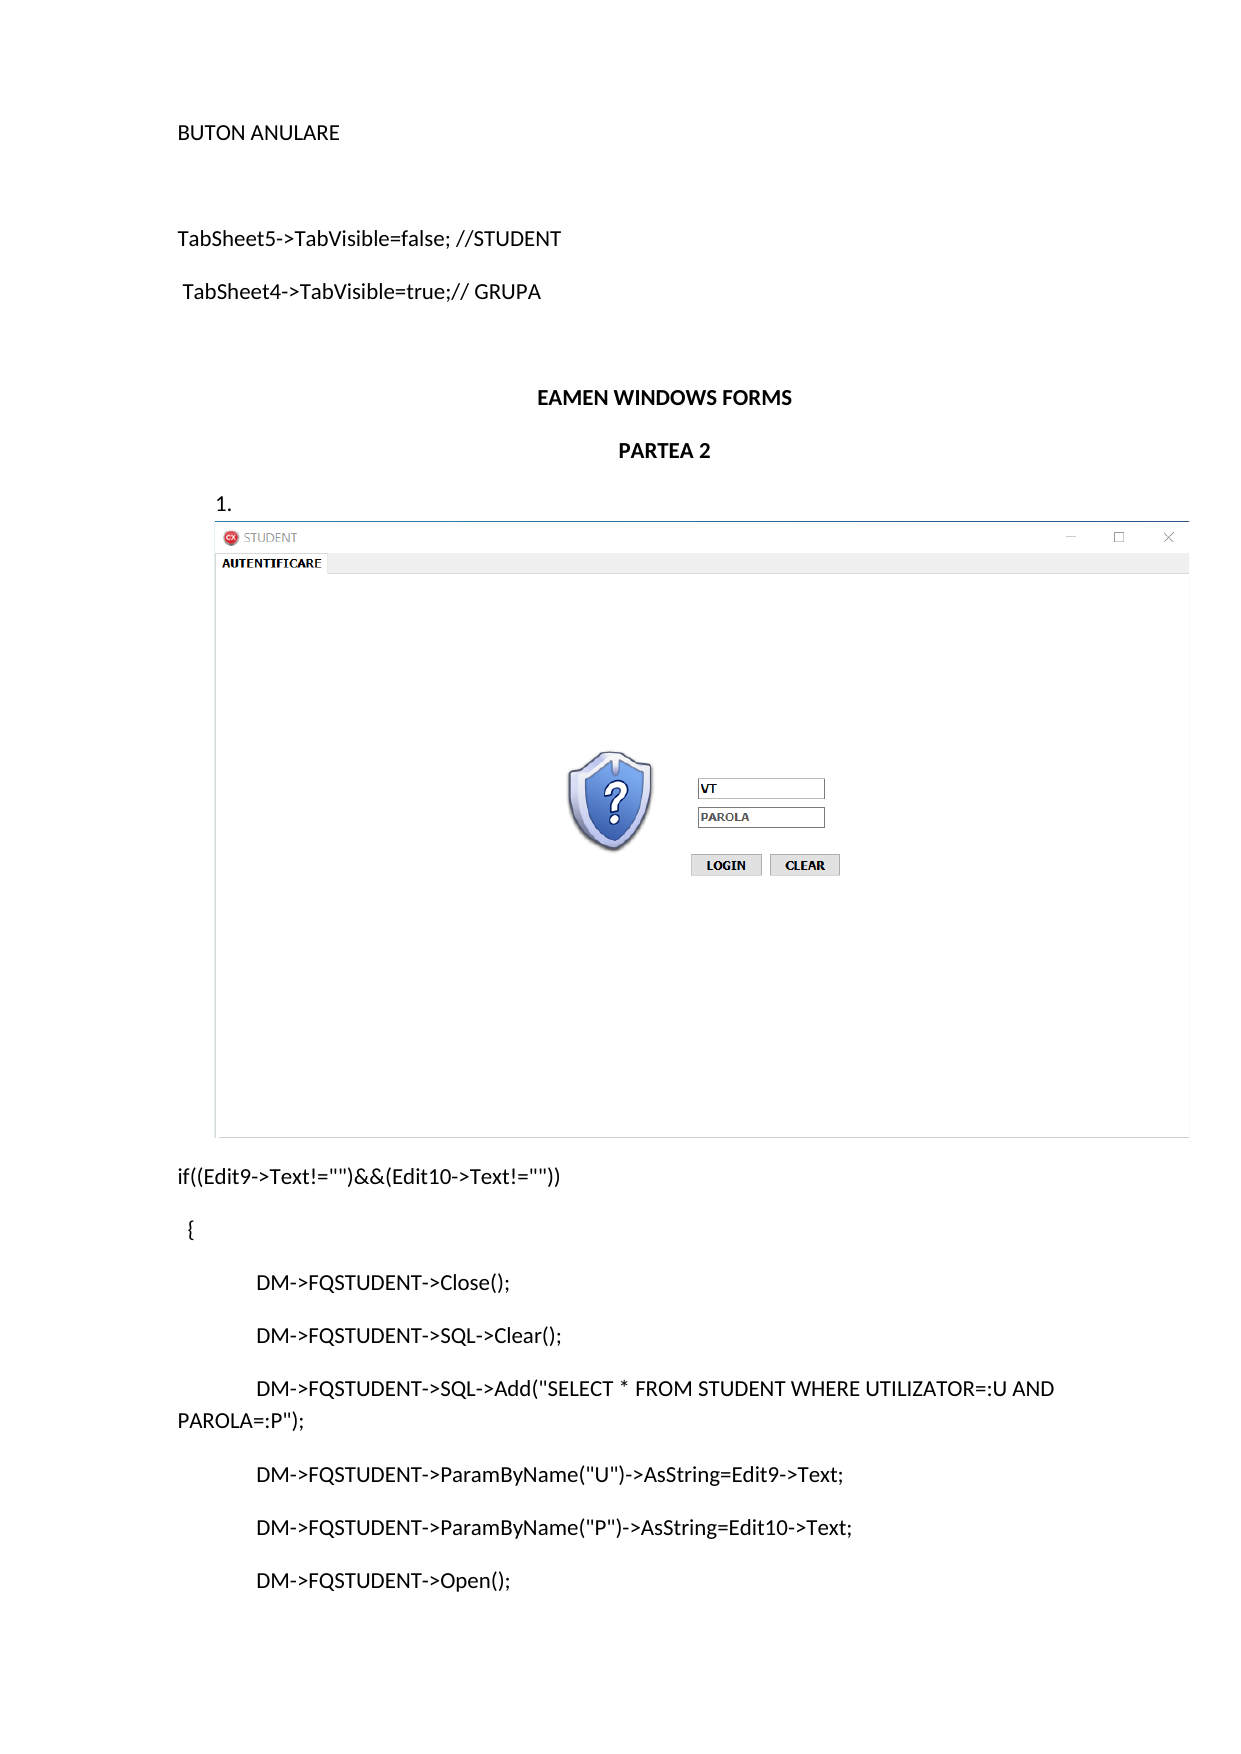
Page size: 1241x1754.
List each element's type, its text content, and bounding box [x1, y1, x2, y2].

text DM->FQSTUDENT->SQL->Clear(); [177, 1321, 1152, 1349]
picture [214, 521, 1190, 1138]
text DM->FQSTUDENT->ParamByName("P")->AsString=Edit10->Text; [177, 1513, 1152, 1541]
text DM->FQSTUDENT->Open(); [177, 1566, 1152, 1594]
text if((Edit9->Text!="")&&(Edit10->Text!="")) [177, 1162, 1152, 1190]
text BUTON ANULARE [177, 118, 1152, 146]
text DM->FQSTUDENT->ParamByName("U")->AsString=Edit9->Text; [177, 1460, 1152, 1488]
text TabSheet5->TabVisible=false; //STUDENT [177, 224, 1152, 252]
text TabSheet4->TabVisible=true;// GRUPA [177, 277, 1152, 305]
text { [177, 1215, 1152, 1243]
text DM->FQSTUDENT->Close(); [177, 1268, 1152, 1296]
text EAMEN WINDOWS FORMS [177, 383, 1152, 411]
text DM->FQSTUDENT->SQL->Add("SELECT * FROM STUDENT WHERE UTILIZATOR=:U AND PAROLA=:P"); [177, 1374, 1152, 1435]
text PARTEA 2 [177, 436, 1152, 464]
